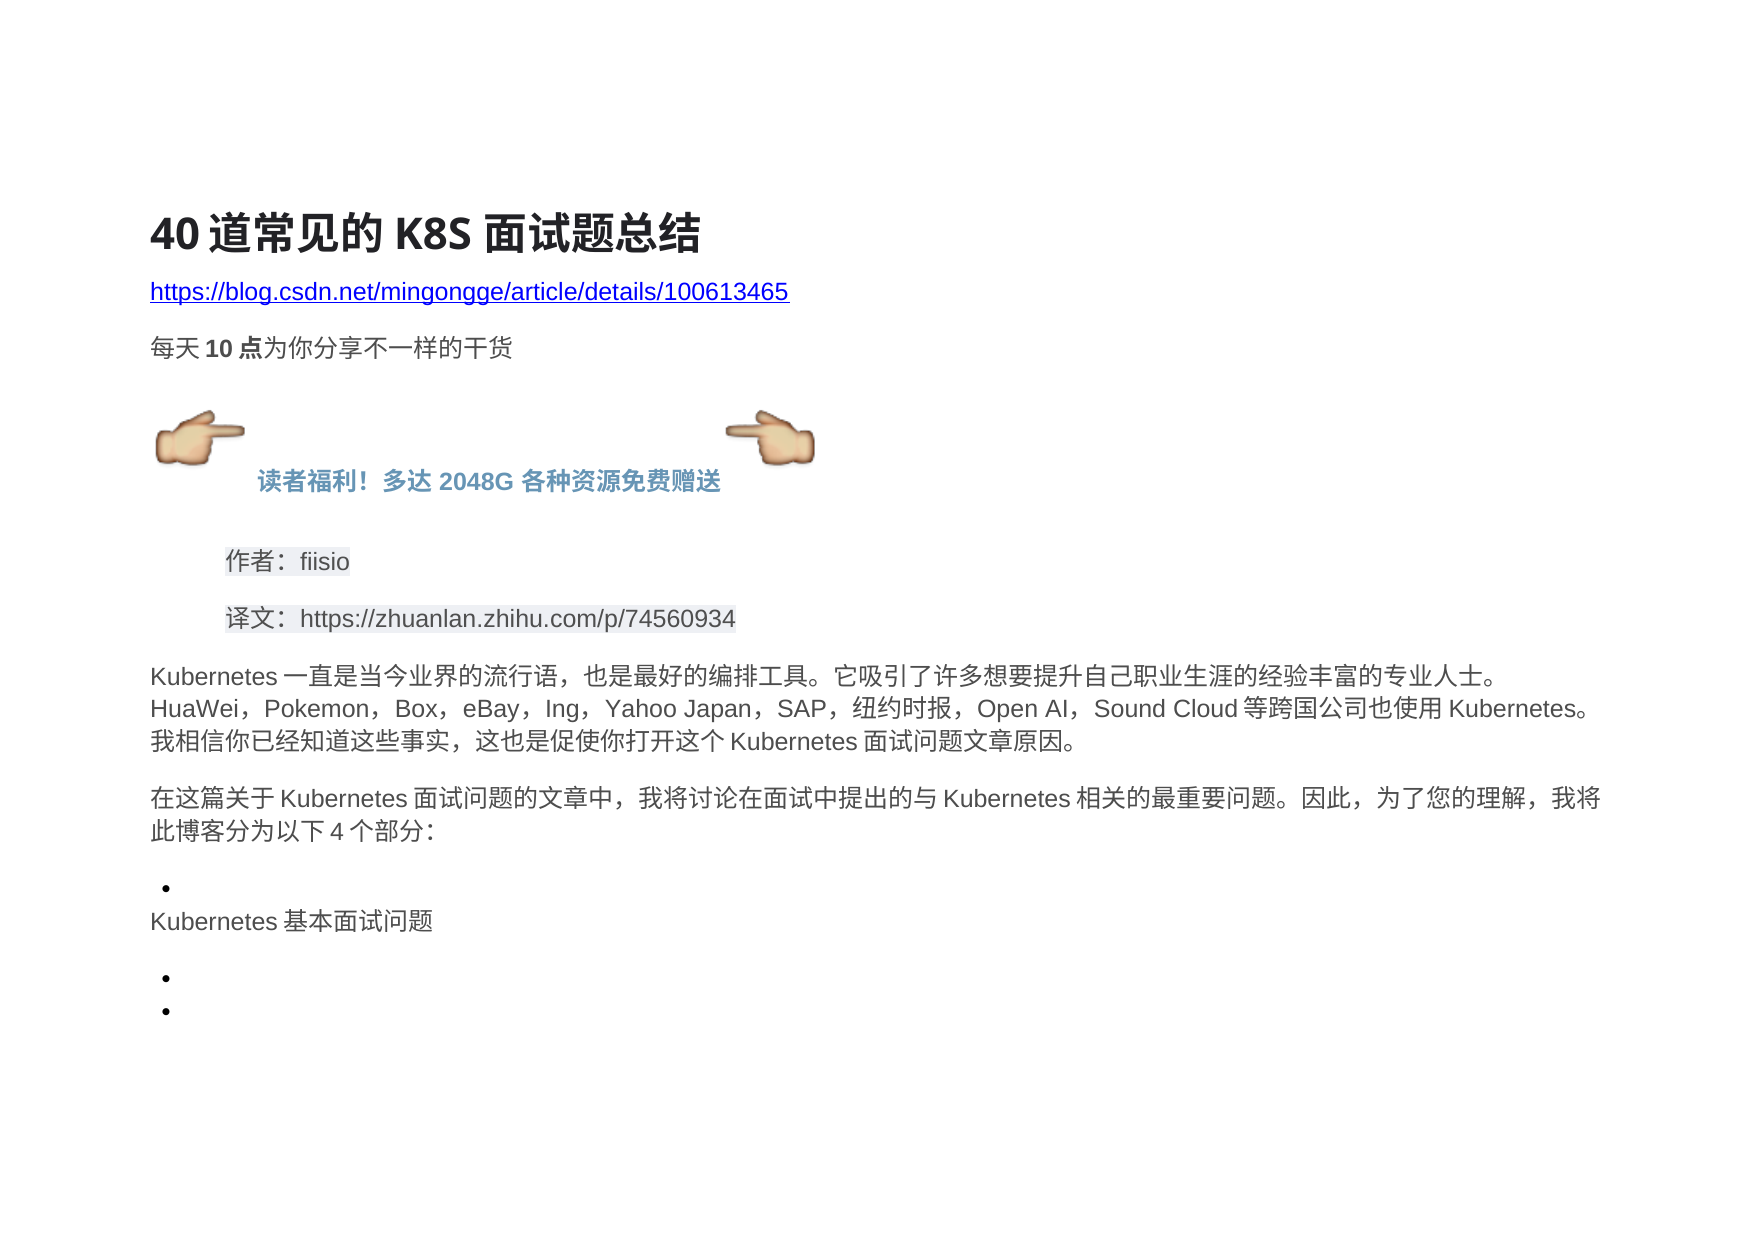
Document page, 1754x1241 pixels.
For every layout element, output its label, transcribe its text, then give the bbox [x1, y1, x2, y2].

text 每天10点为你分享不一样的干货 [150, 333, 1604, 365]
text Kubernetes基本面试问题 [150, 905, 1604, 938]
picture [150, 390, 251, 491]
text 作者：fiisio [225, 545, 1529, 578]
text 在这篇关于Kubernetes面试问题的文章中，我将讨论在面试中提出的与Kubernetes相关的最重要问题。因此，为了您的理解，我将此博客分为以下4个部分： [150, 783, 1604, 848]
subtitle 40道常见的 K8S 面试题总结 [150, 198, 1604, 263]
text https://blog.csdn.net/mingongge/article/details/100613465 [150, 275, 1604, 308]
text 读者福利！多达 2048G 各种资源免费赠送 [150, 390, 1604, 520]
picture [721, 390, 821, 491]
text Kubernetes一直是当今业界的流行语，也是最好的编排工具。它吸引了许多想要提升自己职业生涯的经验丰富的专业人士。HuaWei，Pokemon，Box，eBay，Ing，Yahoo Japan，SAP，纽约时报，Open AI，Sound Cloud等跨国公司也使用Kubernetes。我相信你已经知道这些事实，这也是促使你打开这个Kubernetes面试问题文章原因。 [150, 660, 1604, 758]
text 译文：https://zhuanlan.zhihu.com/p/74560934 [225, 603, 1529, 635]
